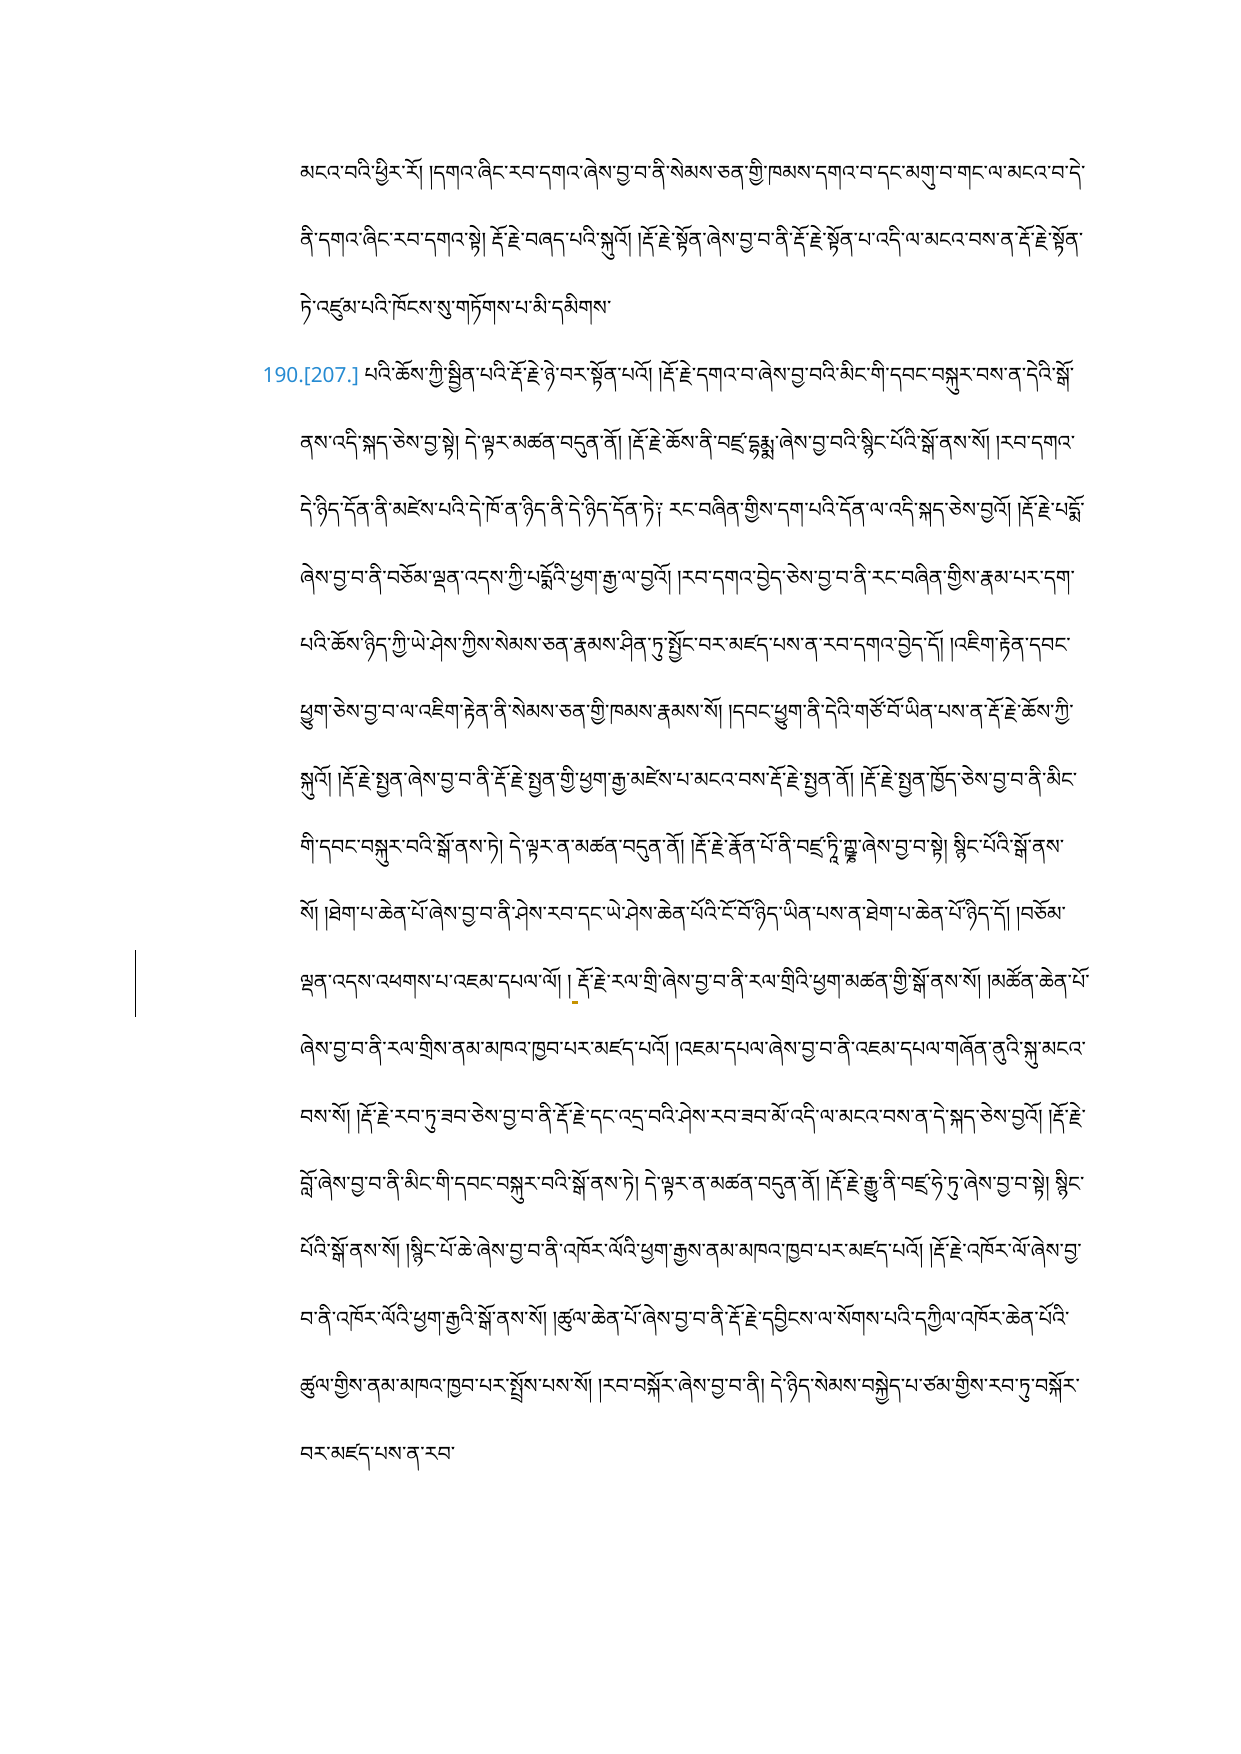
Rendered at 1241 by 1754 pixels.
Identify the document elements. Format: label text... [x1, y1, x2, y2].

list པའི་ཆོས་ཀྱི་སྦྱིན་པའི་རྡོ་རྗེ་ཉེ་བར་སྟོན་པའོ། །རྡོ་རྗེ་དགའ་བ་ཞེས་བྱ་བའི་མིང་གི་དབང་བསྐུར་བས་ན་དེའི་སྒོ་ནས་འདི་སྐད་ཅེས་བྱ་སྟེ། དེ་ལྟར་མཚན་བདུན་ནོ། །རྡོ་རྗེ་ཆོས་ནི་བཛྲ་དྷརྨྨ་ཞེས་བྱ་བའི་སྙིང་པོའི་སྒོ་ནས་སོ། །རབ་དགའ་དེ་ཉིད་དོན་ནི་མཛེས་པའི་དེ་ཁོ་ན་ཉིད་ནི་དེ་ཉིད་དོན་ཏེ༑ རང་བཞིན་གྱིས་དག་པའི་དོན་ལ་འདི་སྐད་ཅེས་བྱའོ། །རྡོ་རྗེ་པདྨོ་ཞེས་བྱ་བ་ནི་བཅོམ་ལྡན་འདས་ཀྱི་པདྨོའི་ཕྱག་རྒྱ་ལ་བྱའོ། །རབ་དགའ་བྱེད་ཅེས་བྱ་བ་ནི་རང་བཞིན་གྱིས་རྣམ་པར་དག་པའི་ཆོས་ཉིད་ཀྱི་ཡེ་ཤེས་ཀྱིས་སེམས་ཅན་རྣམས་ཤིན་ཏུ་སྤྱོང་བར་མཛད་པས་ན་རབ་དགའ་བྱེད་དོ། །འཇིག་རྟེན་དབང་ཕྱུག་ཅེས་བྱ་བ་ལ་འཇིག་རྟེན་ནི་སེམས་ཅན་གྱི་ཁམས་རྣམས་སོ། །དབང་ཕྱུག་ནི་དེའི་གཙོ་བོ་ཡིན་པས་ན་རྡོ་རྗེ་ཆོས་ཀྱི་སྐུའོ། །རྡོ་རྗེ་སྤྱན་ཞེས་བྱ་བ་ནི་རྡོ་རྗེ་སྤྱན་གྱི་ཕྱག་རྒྱ་མཛེས་པ་མངའ་བས་རྡོ་རྗེ་སྤྱན་ནོ། །རྡོ་རྗེ་སྤྱན་ཁྱོད་ཅེས་བྱ་བ་ནི་མིང་གི་དབང་བསྐུར་བའི་སྒོ་ནས་ཏེ། དེ་ལྟར་ན་མཚན་བདུན་ནོ། །རྡོ་རྗེ་རྣོན་པོ་ནི་བཛྲ་ཏཱི་ཀྵྞ་ཞེས་བྱ་བ་སྟེ། སྙིང་པོའི་སྒོ་ནས་སོ། །ཐེག་པ་ཆེན་པོ་ཞེས་བྱ་བ་ནི་ཤེས་རབ་དང་ཡེ་ཤེས་ཆེན་པོའི་ངོ་བོ་ཉིད་ཡིན་པས་ན་ཐེག་པ་ཆེན་པོ་ཉིད་དོ། །བཅོམ་ལྡན་འདས་འཕགས་པ་འཇམ་དཔལ་ལོ། །རྡོ་རྗེ་རལ་གྲི་ཞེས་བྱ་བ་ནི་རལ་གྲིའི་ཕྱག་མཚན་གྱི་སྒོ་ནས་སོ། །མཚོན་ཆེན་པོ་ཞེས་བྱ་བ་ནི་རལ་གྲིས་ནམ་མཁའ་ཁྱབ་པར་མཛད་པའོ། །འཇམ་དཔལ་ཞེས་བྱ་བ་ནི་འཇམ་དཔལ་གཞོན་ནུའི་སྐུ་མངའ་བས་སོ། །རྡོ་རྗེ་རབ་ཏུ་ཟབ་ཅེས་བྱ་བ་ནི་རྡོ་རྗེ་དང་འདྲ་བའི་ཤེས་རབ་ཟབ་མོ་འདི་ལ་མངའ་བས་ན་དེ་སྐད་ཅེས་བྱའོ། །རྡོ་རྗེ་བློ་ཞེས་བྱ་བ་ནི་མིང་གི་དབང་བསྐུར་བའི་སྒོ་ནས་ཏེ། དེ་ལྟར་ན་མཚན་བདུན་ནོ། །རྡོ་རྗེ་རྒྱུ་ནི་བཛྲ་ཧེ་ཏུ་ཞེས་བྱ་བ་སྟེ། སྙིང་པོའི་སྒོ་ནས་སོ། །སྙིང་པོ་ཆེ་ཞེས་བྱ་བ་ནི་འཁོར་ལོའི་ཕྱག་རྒྱས་ནམ་མཁའ་ཁྱབ་པར་མཛད་པའོ། །རྡོ་རྗེ་འཁོར་ལོ་ཞེས་བྱ་བ་ནི་འཁོར་ལོའི་ཕྱག་རྒྱའི་སྒོ་ནས་སོ། །ཚུལ་ཆེན་པོ་ཞེས་བྱ་བ་ནི་རྡོ་རྗེ་དབྱིངས་ལ་སོགས་པའི་དཀྱིལ་འཁོར་ཆེན་པོའི་ཚུལ་གྱིས་ནམ་མཁའ་ཁྱབ་པར་སྤྲོས་པས་སོ། །རབ་བསྐོར་ཞེས་བྱ་བ་ནི། དེ་ཉིད་སེམས་བསྐྱེད་པ་ཙམ་གྱིས་རབ་ཏུ་བསྐོར་བར་མཛད་པས་ན་རབ་ [262, 352, 1090, 1489]
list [262, 150, 1090, 343]
